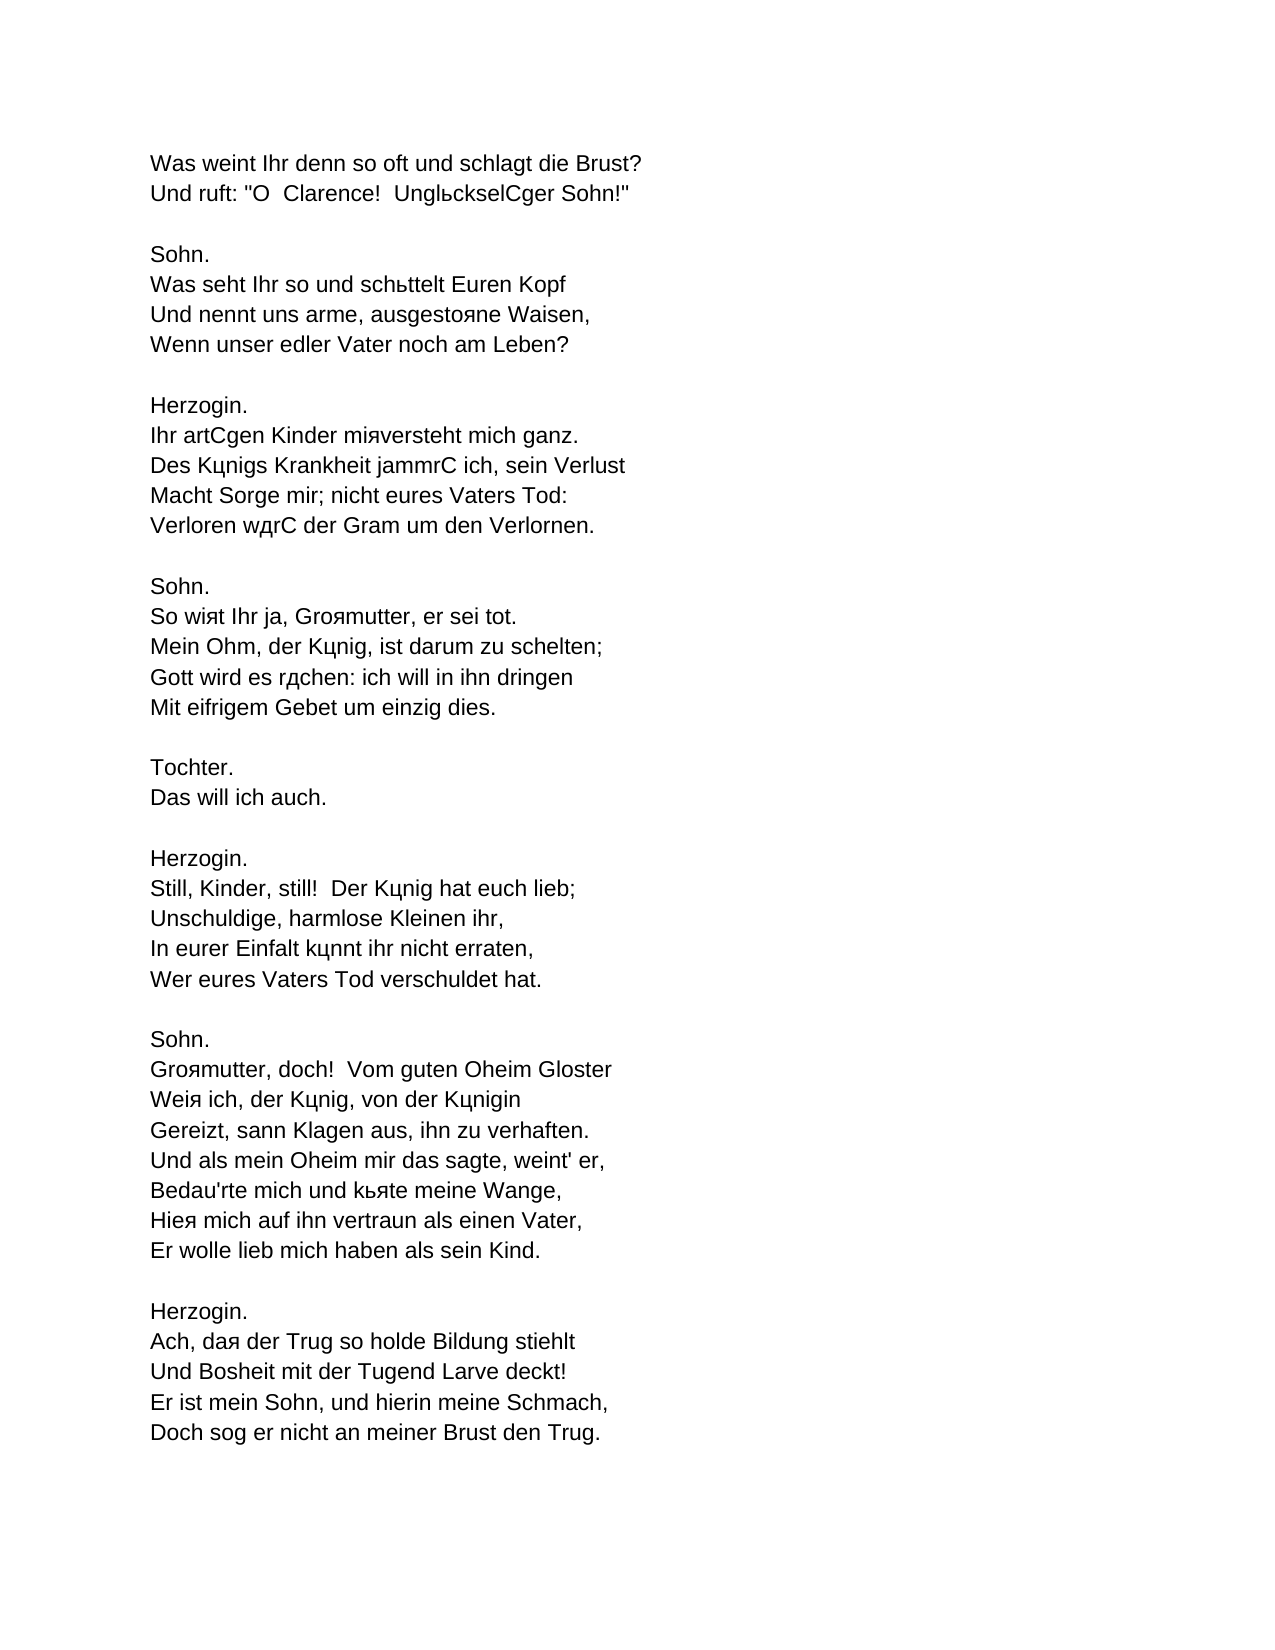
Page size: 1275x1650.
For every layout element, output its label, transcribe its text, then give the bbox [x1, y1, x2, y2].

text So wiяt Ihr ja, Groяmutter, er sei tot. [150, 603, 1125, 629]
text In eurer Einfalt kцnnt ihr nicht erraten, [150, 935, 1125, 962]
text Mit eifrigem Gebet um einzig dies. [150, 694, 1125, 720]
text Was seht Ihr so und schьttelt Euren Kopf [150, 271, 1125, 297]
text Und Bosheit mit der Tugend Larve deckt! [150, 1358, 1125, 1385]
text Mein Ohm, der Kцnig, ist darum zu schelten; [150, 633, 1125, 660]
text Er wolle lieb mich haben als sein Kind. [150, 1237, 1125, 1264]
text Und als mein Oheim mir das sagte, weint' er, [150, 1147, 1125, 1173]
text Sohn. [150, 241, 1125, 267]
text Doch sog er nicht an meiner Brust den Trug. [150, 1419, 1125, 1445]
text Herzogin. [150, 1298, 1125, 1324]
text Des Kцnigs Krankheit jammrС ich, sein Verlust [150, 452, 1125, 478]
text Tochter. [150, 754, 1125, 781]
text Weiя ich, der Kцnig, von der Kцnigin [150, 1086, 1125, 1113]
text Wer eures Vaters Tod verschuldet hat. [150, 966, 1125, 992]
text Gereizt, sann Klagen aus, ihn zu verhaften. [150, 1117, 1125, 1143]
text Still, Kinder, still! Der Kцnig hat euch lieb; [150, 875, 1125, 901]
text Ach, daя der Trug so holde Bildung stiehlt [150, 1328, 1125, 1354]
text Er ist mein Sohn, und hierin meine Schmach, [150, 1388, 1125, 1415]
text Sohn. [150, 573, 1125, 599]
text Groяmutter, doch! Vom guten Oheim Gloster [150, 1056, 1125, 1083]
text Unschuldige, harmlose Kleinen ihr, [150, 905, 1125, 932]
text Herzogin. [150, 392, 1125, 418]
text Herzogin. [150, 845, 1125, 871]
text Was weint Ihr denn so oft und schlagt die Brust? [150, 150, 1125, 176]
text Macht Sorge mir; nicht eures Vaters Tod: [150, 482, 1125, 509]
text Hieя mich auf ihn vertraun als einen Vater, [150, 1207, 1125, 1234]
text Verloren wдrС der Gram um den Verlornen. [150, 512, 1125, 539]
text Und nennt uns arme, ausgestoяne Waisen, [150, 301, 1125, 327]
text Und ruft: "O Clarence! UnglьckselСger Sohn!" [150, 180, 1125, 207]
text Das will ich auch. [150, 784, 1125, 811]
text Bedau'rte mich und kьяte meine Wange, [150, 1177, 1125, 1203]
text Sohn. [150, 1026, 1125, 1052]
text Ihr artСgen Kinder miяversteht mich ganz. [150, 422, 1125, 448]
text Gott wird es rдchen: ich will in ihn dringen [150, 663, 1125, 690]
text Wenn unser edler Vater noch am Leben? [150, 331, 1125, 358]
